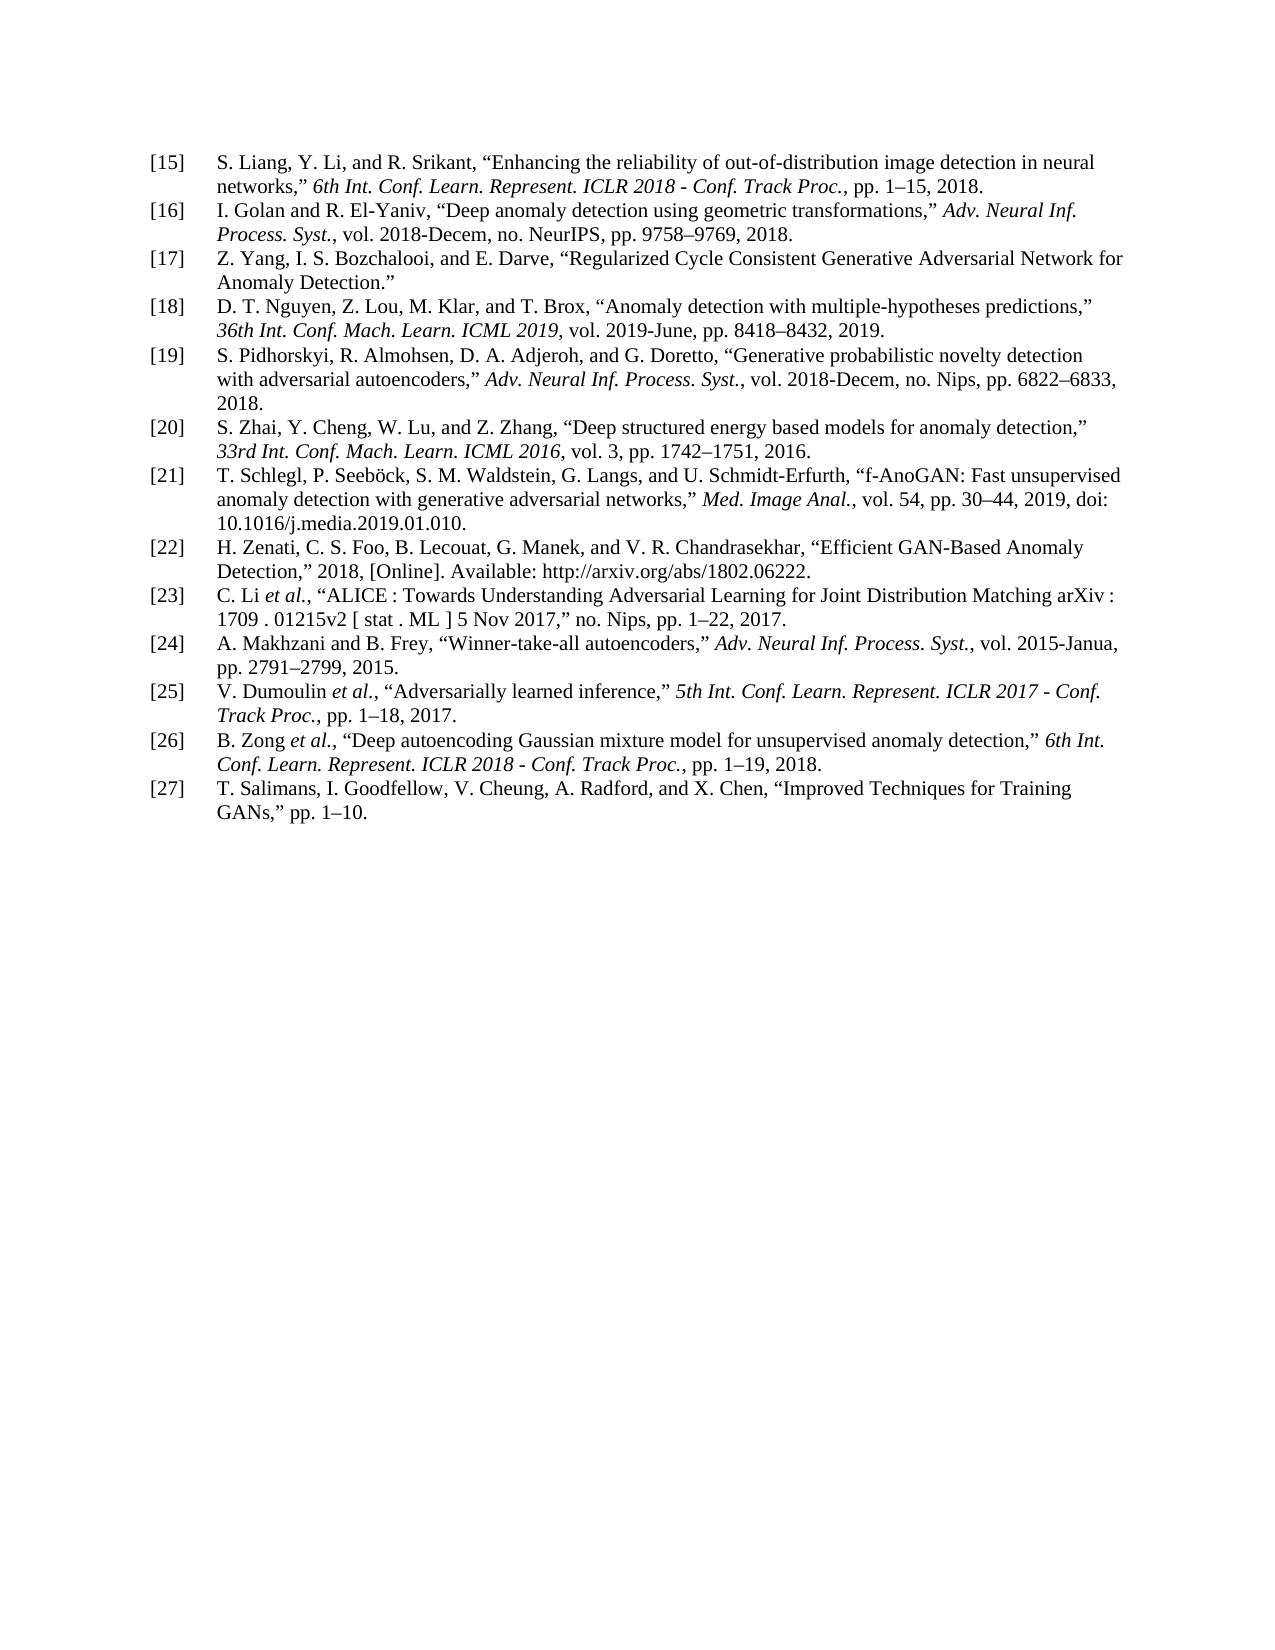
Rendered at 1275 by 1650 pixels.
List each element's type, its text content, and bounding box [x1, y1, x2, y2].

text [24] A. Makhzani and B. Frey, “Winner-take-all autoencoders,” Adv. Neural Inf. Process. Syst., vol. 2015-Janua, pp. 2791–2799, 2015. [150, 631, 1125, 679]
text [18] D. T. Nguyen, Z. Lou, M. Klar, and T. Brox, “Anomaly detection with multiple-hypotheses predictions,” 36th Int. Conf. Mach. Learn. ICML 2019, vol. 2019-June, pp. 8418–8432, 2019. [150, 294, 1125, 342]
text [16] I. Golan and R. El-Yaniv, “Deep anomaly detection using geometric transformations,” Adv. Neural Inf. Process. Syst., vol. 2018-Decem, no. NeurIPS, pp. 9758–9769, 2018. [150, 198, 1125, 246]
text [25] V. Dumoulin et al., “Adversarially learned inference,” 5th Int. Conf. Learn. Represent. ICLR 2017 - Conf. Track Proc., pp. 1–18, 2017. [150, 679, 1125, 727]
text [26] B. Zong et al., “Deep autoencoding Gaussian mixture model for unsupervised anomaly detection,” 6th Int. Conf. Learn. Represent. ICLR 2018 - Conf. Track Proc., pp. 1–19, 2018. [150, 727, 1125, 776]
text [22] H. Zenati, C. S. Foo, B. Lecouat, G. Manek, and V. R. Chandrasekhar, “Efficient GAN-Based Anomaly Detection,” 2018, [Online]. Available: http://arxiv.org/abs/1802.06222. [150, 535, 1125, 583]
text [17] Z. Yang, I. S. Bozchalooi, and E. Darve, “Regularized Cycle Consistent Generative Adversarial Network for Anomaly Detection.” [150, 246, 1125, 294]
text [27] T. Salimans, I. Goodfellow, V. Cheung, A. Radford, and X. Chen, “Improved Techniques for Training GANs,” pp. 1–10. [150, 776, 1125, 824]
text [20] S. Zhai, Y. Cheng, W. Lu, and Z. Zhang, “Deep structured energy based models for anomaly detection,” 33rd Int. Conf. Mach. Learn. ICML 2016, vol. 3, pp. 1742–1751, 2016. [150, 415, 1125, 463]
text [21] T. Schlegl, P. Seeböck, S. M. Waldstein, G. Langs, and U. Schmidt-Erfurth, “f-AnoGAN: Fast unsupervised anomaly detection with generative adversarial networks,” Med. Image Anal., vol. 54, pp. 30–44, 2019, doi: 10.1016/j.media.2019.01.010. [150, 463, 1125, 535]
text [15] S. Liang, Y. Li, and R. Srikant, “Enhancing the reliability of out-of-distribution image detection in neural networks,” 6th Int. Conf. Learn. Represent. ICLR 2018 - Conf. Track Proc., pp. 1–15, 2018. [150, 150, 1125, 198]
text [23] C. Li et al., “ALICE : Towards Understanding Adversarial Learning for Joint Distribution Matching arXiv : 1709 . 01215v2 [ stat . ML ] 5 Nov 2017,” no. Nips, pp. 1–22, 2017. [150, 583, 1125, 631]
text [19] S. Pidhorskyi, R. Almohsen, D. A. Adjeroh, and G. Doretto, “Generative probabilistic novelty detection with adversarial autoencoders,” Adv. Neural Inf. Process. Syst., vol. 2018-Decem, no. Nips, pp. 6822–6833, 2018. [150, 342, 1125, 415]
